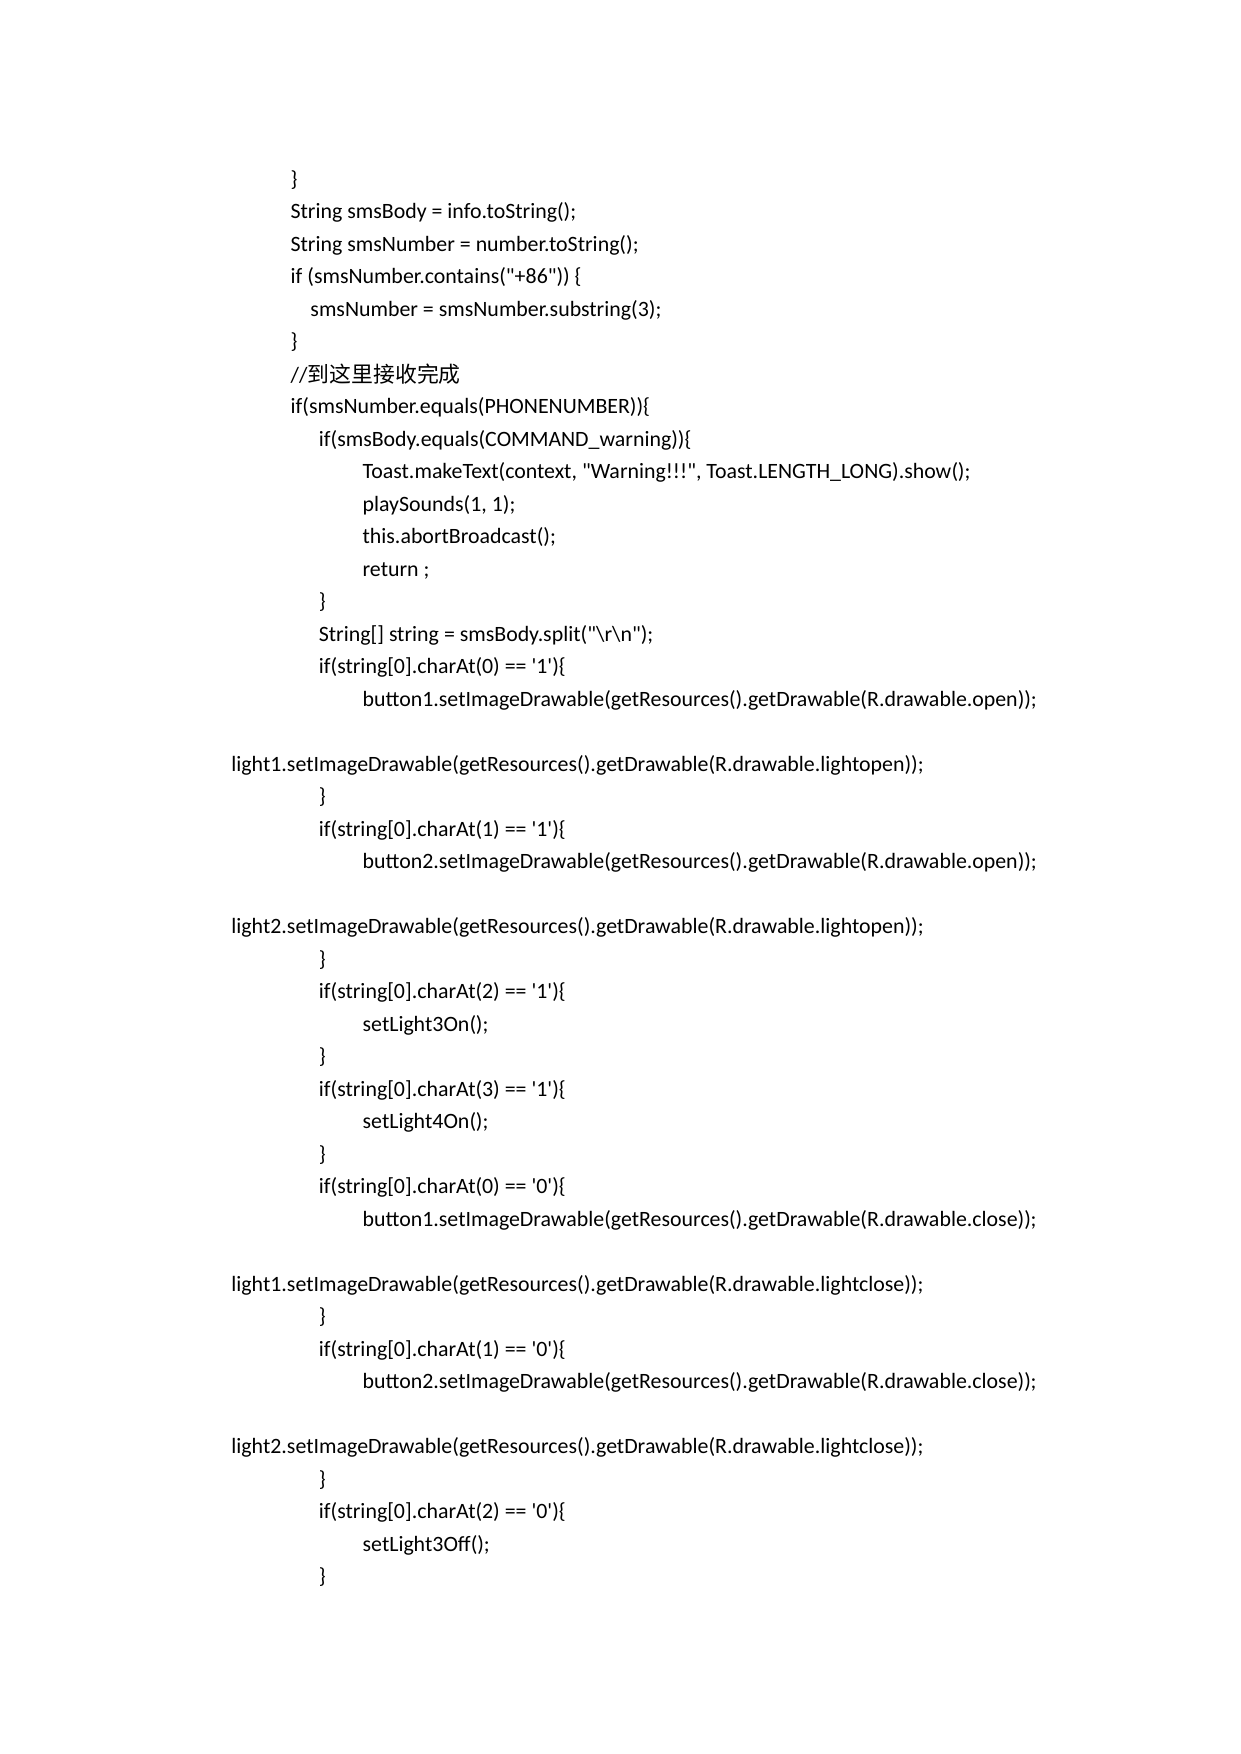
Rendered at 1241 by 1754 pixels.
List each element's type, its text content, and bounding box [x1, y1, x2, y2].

text } [187, 162, 1053, 194]
text light2.setImageDrawable(getResources().getDrawable(R.drawable.lightopen)); [187, 877, 1053, 942]
text if(smsBody.equals(COMMAND_warning)){ [187, 422, 1053, 454]
text } [187, 1559, 1053, 1592]
text setLight4On(); [187, 1104, 1053, 1137]
text } [187, 584, 1053, 617]
text String smsBody = info.toString(); [187, 194, 1053, 227]
text this.abortBroadcast(); [187, 519, 1053, 552]
text } [187, 1137, 1053, 1169]
text button2.setImageDrawable(getResources().getDrawable(R.drawable.close)); [187, 1364, 1053, 1397]
text String smsNumber = number.toString(); [187, 227, 1053, 259]
text } [187, 1462, 1053, 1494]
text if(string[0].charAt(3) == '1'){ [187, 1072, 1053, 1104]
text button1.setImageDrawable(getResources().getDrawable(R.drawable.open)); [187, 682, 1053, 714]
text button1.setImageDrawable(getResources().getDrawable(R.drawable.close)); [187, 1202, 1053, 1234]
text if(string[0].charAt(0) == '1'){ [187, 649, 1053, 682]
text if(smsNumber.equals(PHONENUMBER)){ [187, 389, 1053, 422]
text button2.setImageDrawable(getResources().getDrawable(R.drawable.open)); [187, 844, 1053, 877]
text playSounds(1, 1); [187, 487, 1053, 519]
text return ; [187, 552, 1053, 584]
text String[] string = smsBody.split("\r\n"); [187, 617, 1053, 649]
text if (smsNumber.contains("+86")) { [187, 259, 1053, 292]
text light1.setImageDrawable(getResources().getDrawable(R.drawable.lightopen)); [187, 714, 1053, 779]
text } [187, 1039, 1053, 1072]
text setLight3On(); [187, 1007, 1053, 1039]
text setLight3Off(); [187, 1527, 1053, 1559]
text if(string[0].charAt(0) == '0'){ [187, 1169, 1053, 1202]
text } [187, 1299, 1053, 1332]
text if(string[0].charAt(2) == '1'){ [187, 974, 1053, 1007]
text } [187, 779, 1053, 812]
text if(string[0].charAt(2) == '0'){ [187, 1494, 1053, 1527]
text light1.setImageDrawable(getResources().getDrawable(R.drawable.lightclose)); [187, 1234, 1053, 1299]
text if(string[0].charAt(1) == '0'){ [187, 1332, 1053, 1364]
text } [187, 324, 1053, 357]
text //到这里接收完成 [187, 357, 1053, 389]
text smsNumber = smsNumber.substring(3); [187, 292, 1053, 324]
text if(string[0].charAt(1) == '1'){ [187, 812, 1053, 844]
text light2.setImageDrawable(getResources().getDrawable(R.drawable.lightclose)); [187, 1397, 1053, 1462]
text } [187, 942, 1053, 974]
text Toast.makeText(context, "Warning!!!", Toast.LENGTH_LONG).show(); [187, 454, 1053, 487]
